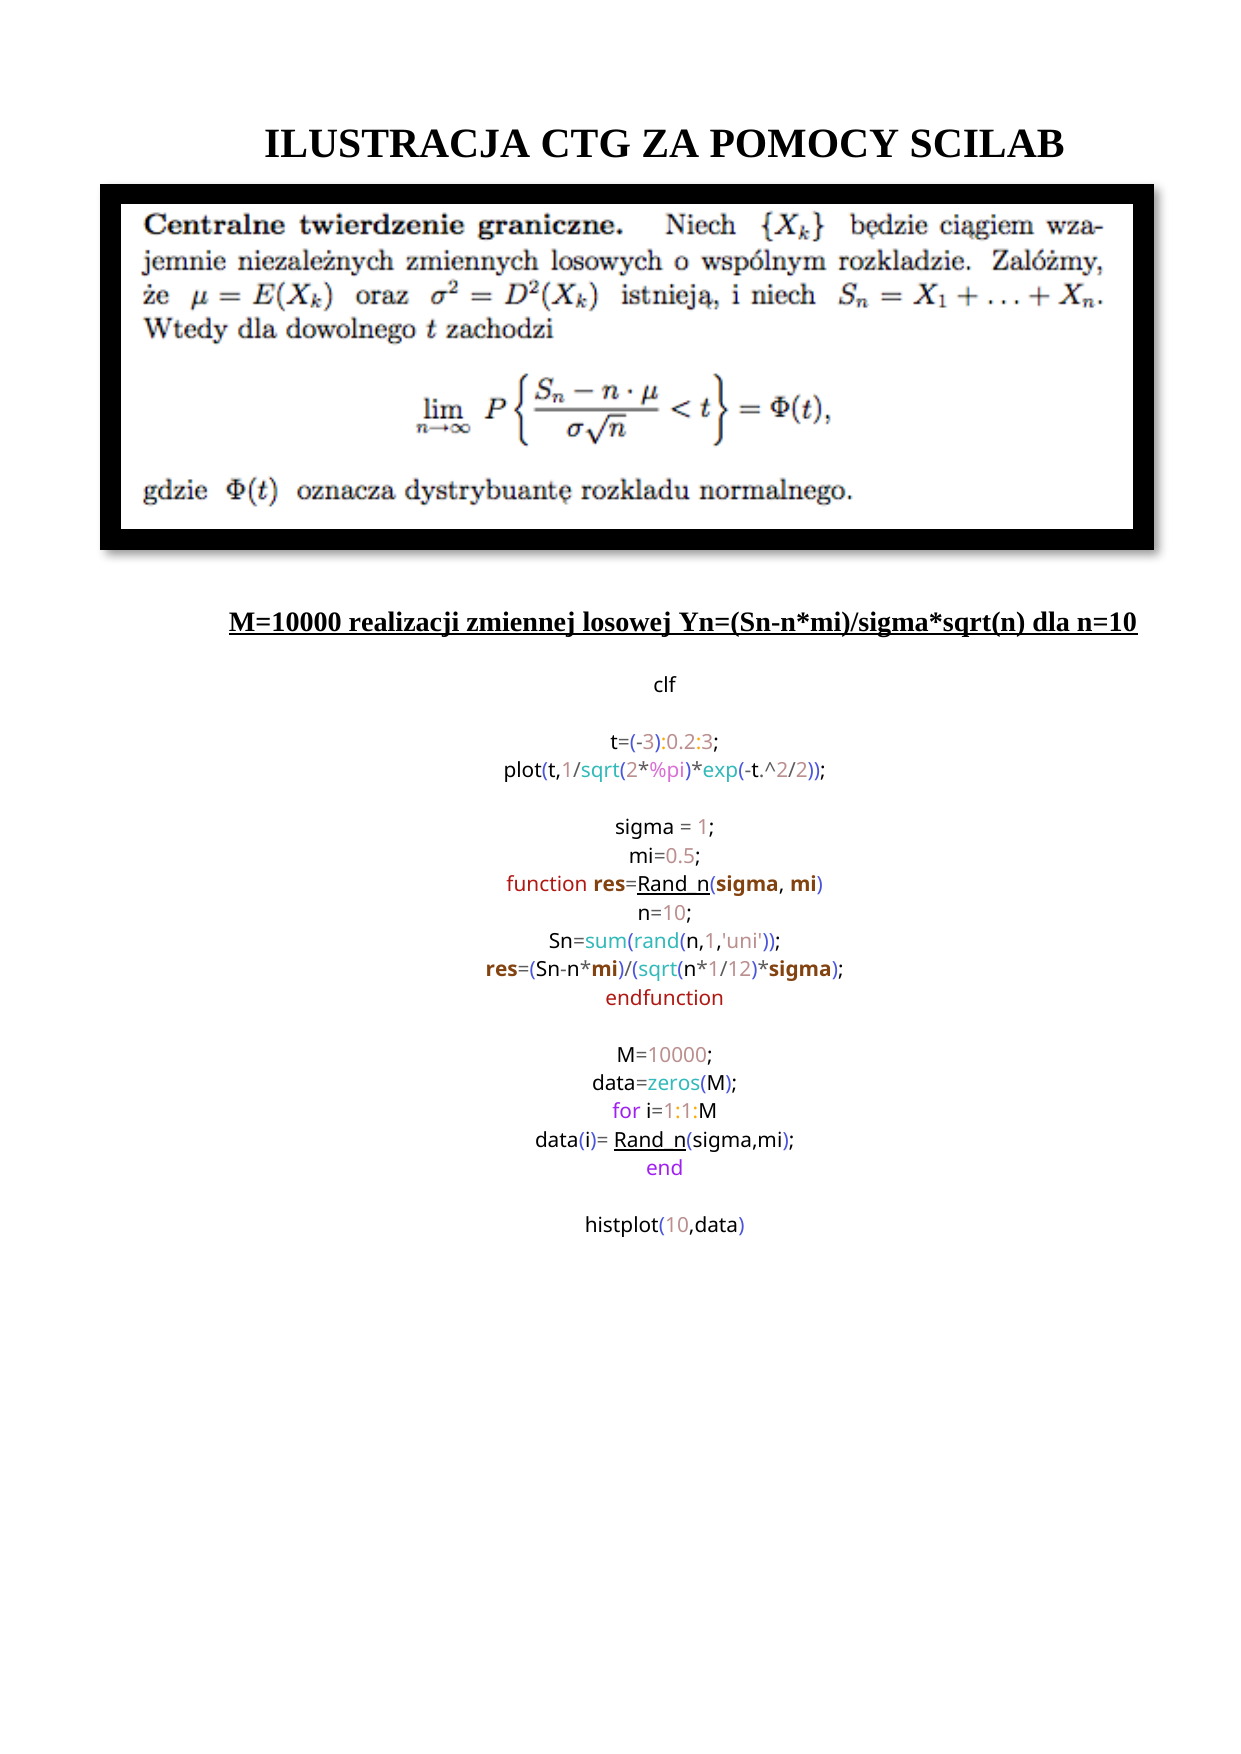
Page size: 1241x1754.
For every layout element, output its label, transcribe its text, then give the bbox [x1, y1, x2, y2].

text ILUSTRACJA CTG ZA POMOCY SCILAB [177, 118, 1152, 166]
text mi=0.5; [177, 841, 1152, 869]
text data=zeros(M); [177, 1068, 1152, 1097]
text endfunction [177, 983, 1152, 1011]
text n=10; [177, 898, 1152, 926]
text M=10000; [177, 1040, 1152, 1068]
text res=(Sn-n*mi)/(sqrt(n*1/12)*sigma); [177, 954, 1152, 983]
picture [121, 204, 1133, 529]
text data(i)= Rand_n(sigma,mi); [177, 1125, 1152, 1153]
text histplot(10,data) [177, 1210, 1152, 1239]
text M=10000 realizacji zmiennej losowej Yn=(Sn-n*mi)/sigma*sqrt(n) dla n=10 [215, 605, 1152, 638]
text clf [177, 670, 1152, 698]
text function res=Rand_n(sigma, mi) [177, 869, 1152, 898]
text t=(-3):0.2:3; [177, 727, 1152, 755]
text Sn=sum(rand(n,1,'uni')); [177, 926, 1152, 954]
text end [177, 1153, 1152, 1182]
text for i=1:1:M [177, 1097, 1152, 1125]
text plot(t,1/sqrt(2*%pi)*exp(-t.^2/2)); [177, 755, 1152, 784]
text sigma = 1; [177, 812, 1152, 841]
